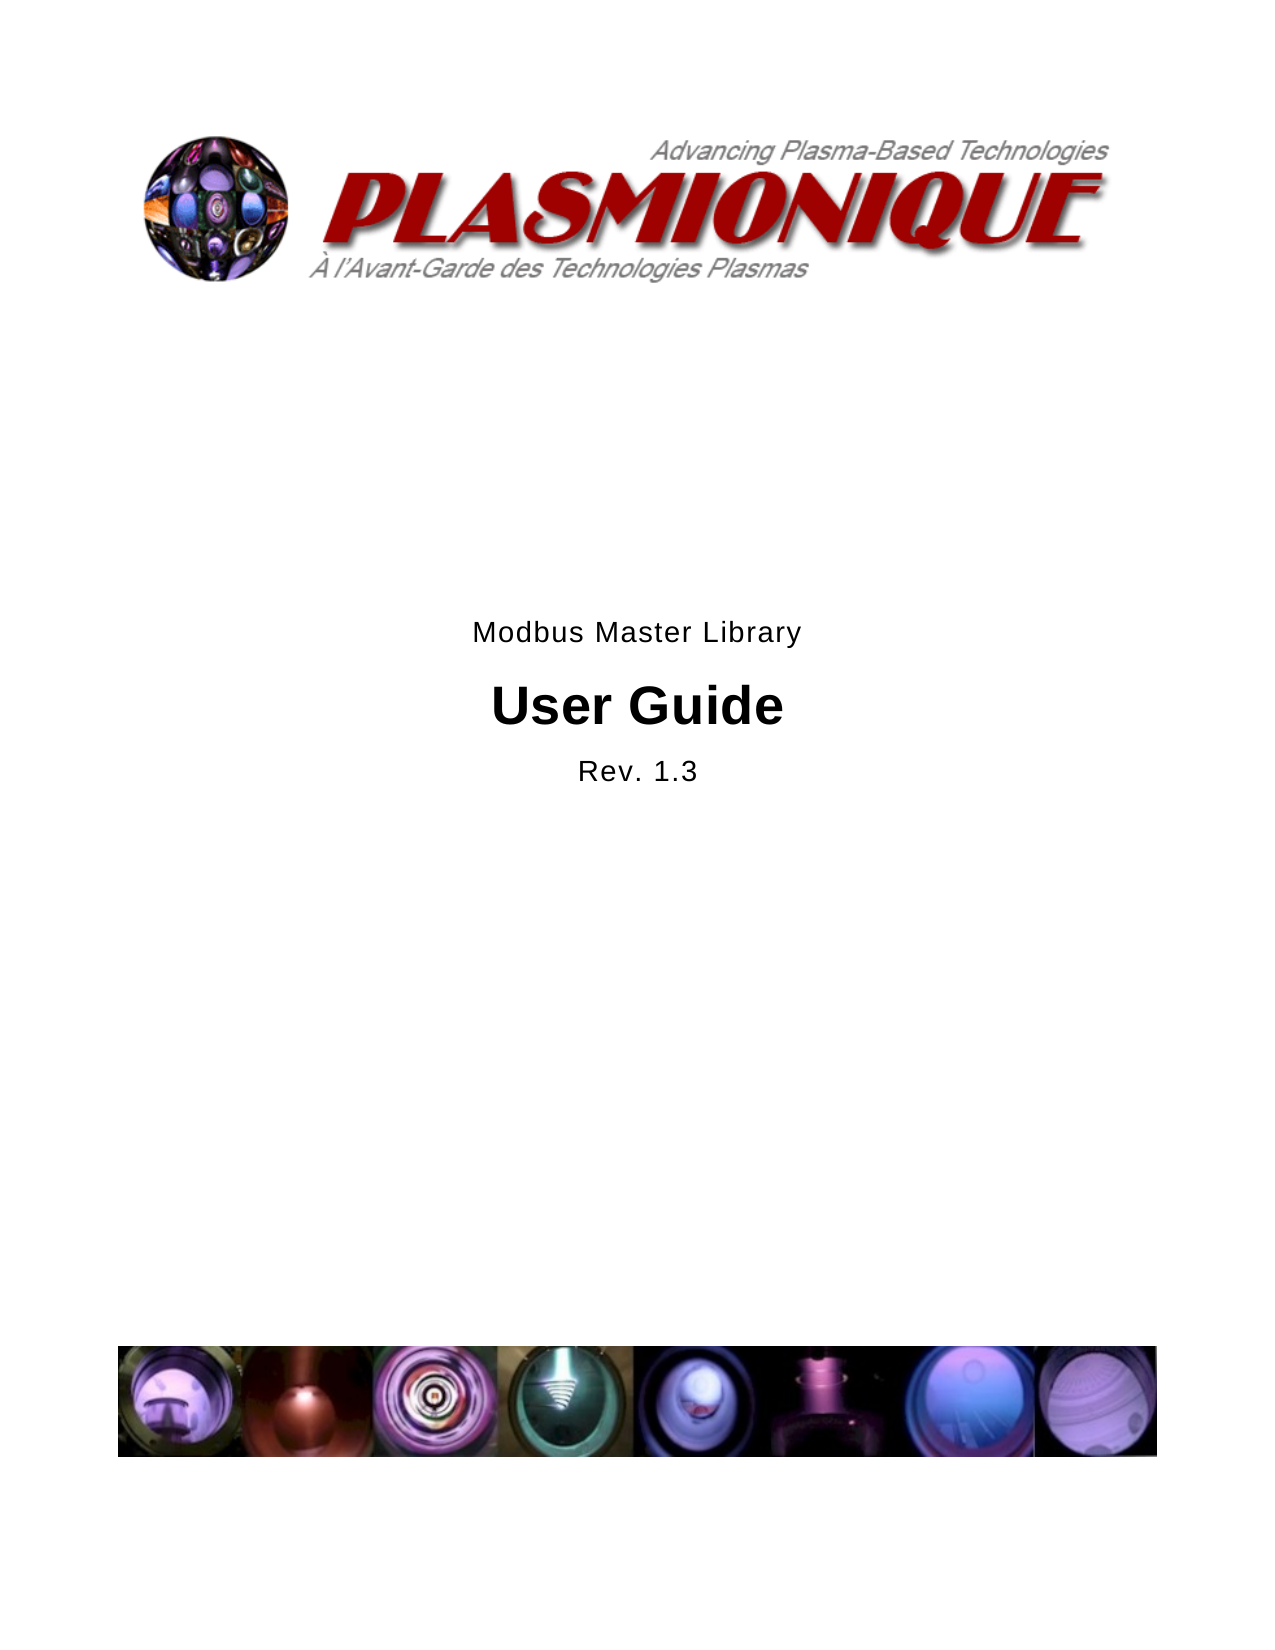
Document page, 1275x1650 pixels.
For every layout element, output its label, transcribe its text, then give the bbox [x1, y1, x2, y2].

subtitle Rev. 1.3 [118, 754, 1157, 788]
picture [118, 1346, 1157, 1457]
title User Guide [118, 673, 1157, 736]
picture [118, 126, 1157, 296]
